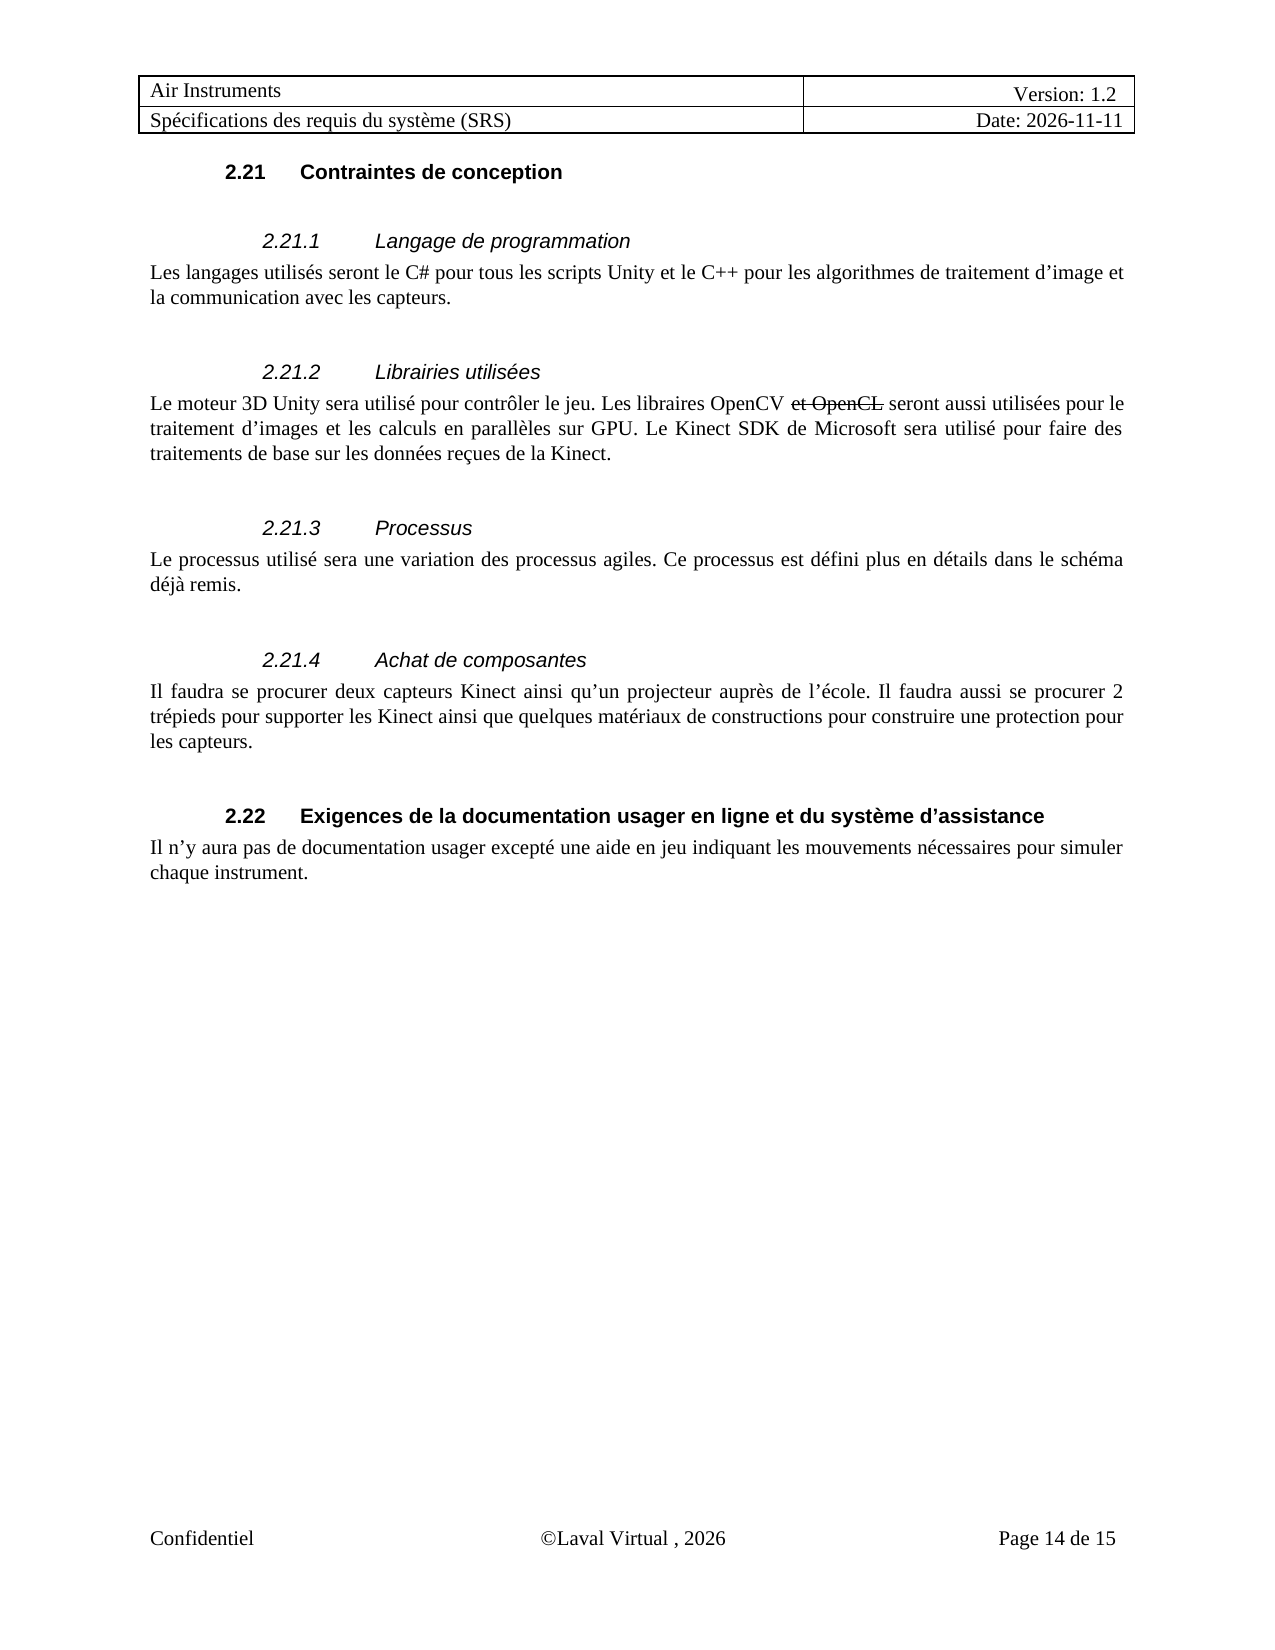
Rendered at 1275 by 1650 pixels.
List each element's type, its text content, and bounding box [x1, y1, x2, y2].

subtitle Langage de programmation [262, 228, 1125, 253]
text Le processus utilisé sera une variation des processus agiles. Ce processus est défini plus en détails dans le schéma déjà remis. [150, 546, 1125, 596]
subtitle Exigences de la documentation usager en ligne et du système d’assistance [225, 803, 1125, 828]
subtitle Contraintes de conception [225, 159, 1125, 184]
subtitle Librairies utilisées [262, 359, 1125, 384]
text Il n’y aura pas de documentation usager excepté une aide en jeu indiquant les mouvements nécessaires pour simuler chaque instrument. [150, 834, 1125, 884]
text Les langages utilisés seront le C# pour tous les scripts Unity et le C++ pour les algorithmes de traitement d’image et la communication avec les capteurs. [150, 259, 1125, 309]
subtitle Processus [262, 515, 1125, 540]
text Il faudra se procurer deux capteurs Kinect ainsi qu’un projecteur auprès de l’école. Il faudra aussi se procurer 2 trépieds pour supporter les Kinect ainsi que quelques matériaux de constructions pour construire une protection pour les capteurs. [150, 678, 1125, 753]
subtitle Achat de composantes [262, 646, 1125, 671]
text Le moteur 3D Unity sera utilisé pour contrôler le jeu. Les libraires OpenCV et OpenCL seront aussi utilisées pour le traitement d’images et les calculs en parallèles sur GPU. Le Kinect SDK de Microsoft sera utilisé pour faire des traitements de base sur les données reçues de la Kinect. [150, 390, 1125, 465]
